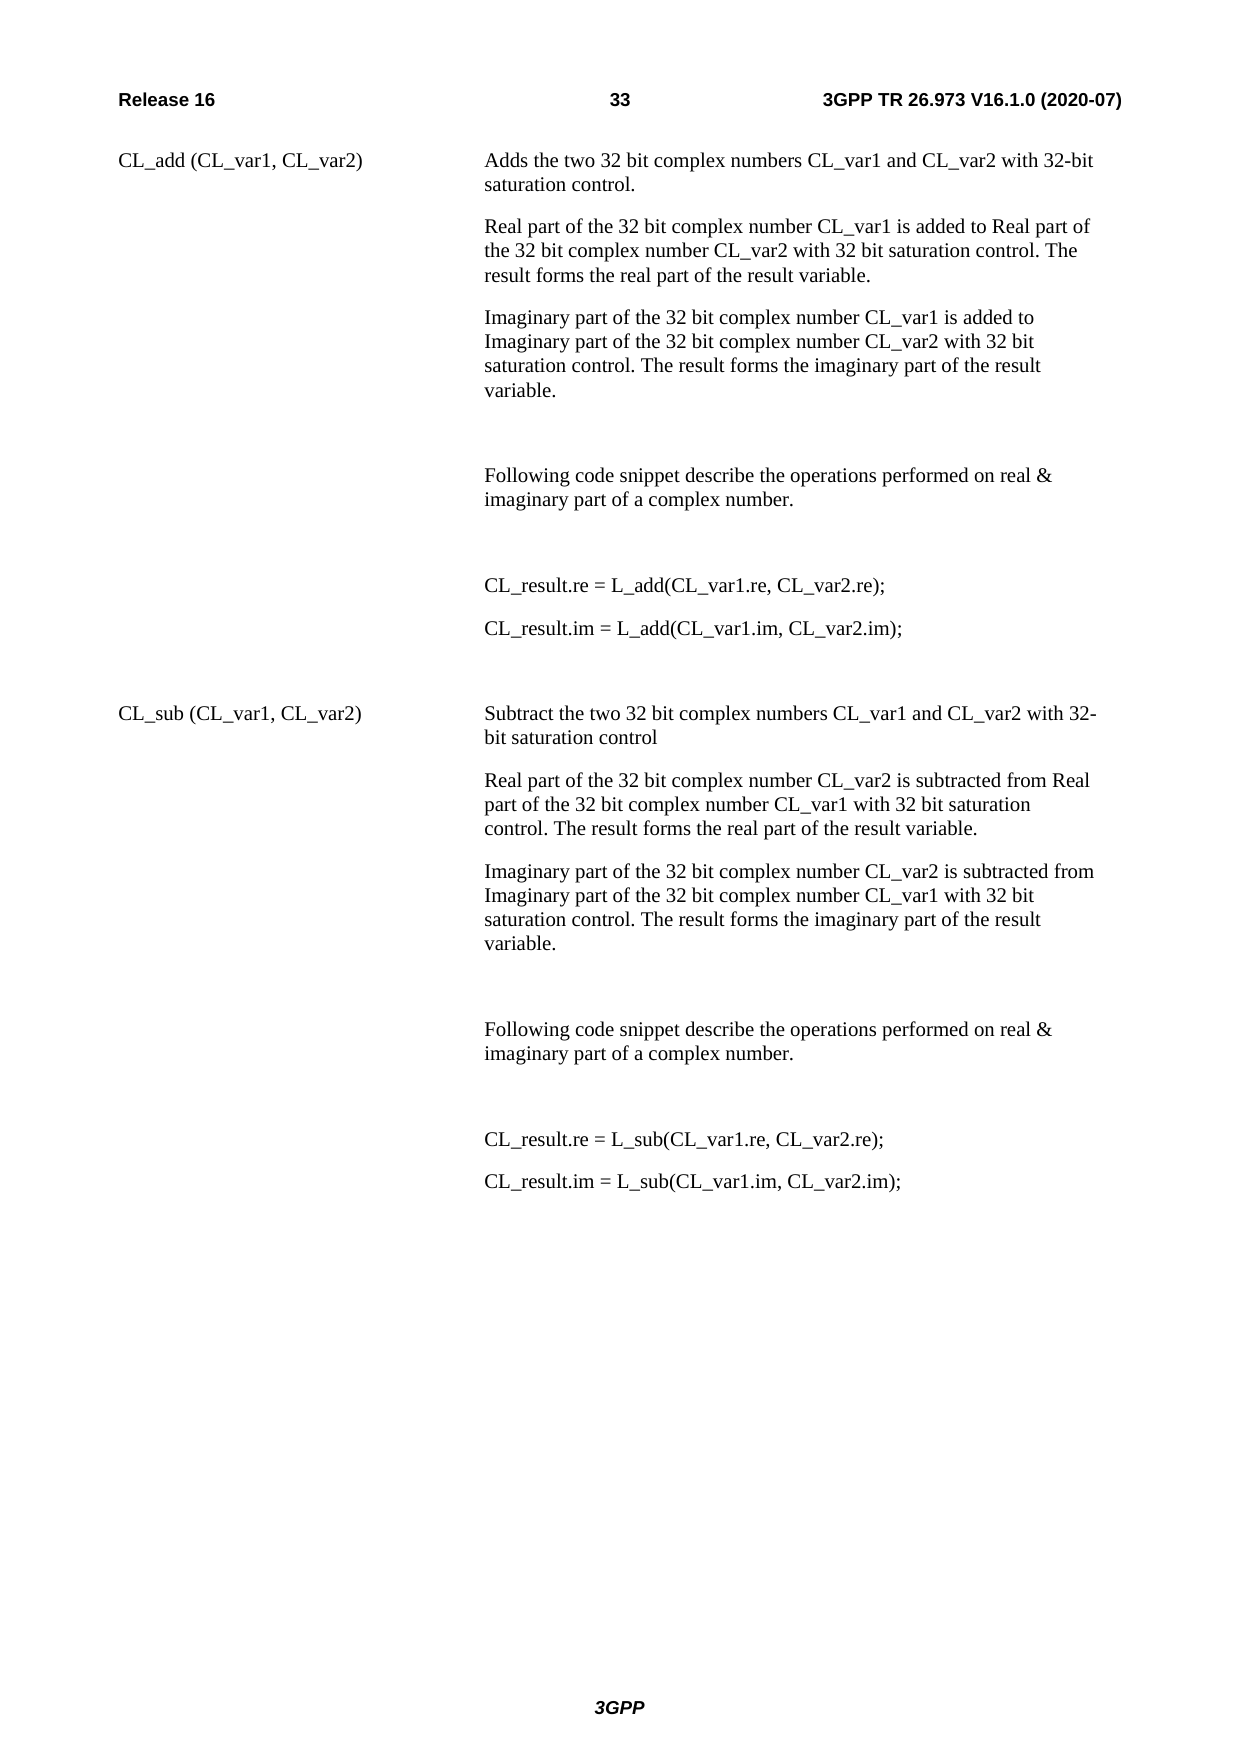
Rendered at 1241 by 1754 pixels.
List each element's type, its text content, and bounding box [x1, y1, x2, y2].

table_cell Subtract the two 32 bit complex numbers CL_var1 and CL_var2 with 32-bit saturation control Real part of the 32 bit complex number CL_var2 is subtracted from Real part of the 32 bit complex number CL_var1 with 32 bit saturation control. The result forms the real part of the result variable. Imaginary part of the 32 bit complex number CL_var2 is subtracted from Imaginary part of the 32 bit complex number CL_var1 with 32 bit saturation control. The result forms the imaginary part of the result variable. Following code snippet describe the operations performed on real & imaginary part of a complex number. CL_result.re = L_sub(CL_var1.re, CL_var2.re); CL_result.im = L_sub(CL_var1.im, CL_var2.im); [473, 701, 1111, 1298]
table_cell CL_sub (CL_var1, CL_var2) [107, 701, 473, 1298]
table_cell CL_add (CL_var1, CL_var2) [107, 148, 473, 701]
table_cell Adds the two 32 bit complex numbers CL_var1 and CL_var2 with 32-bit saturation control. Real part of the 32 bit complex number CL_var1 is added to Real part of the 32 bit complex number CL_var2 with 32 bit saturation control. The result forms the real part of the result variable. Imaginary part of the 32 bit complex number CL_var1 is added to Imaginary part of the 32 bit complex number CL_var2 with 32 bit saturation control. The result forms the imaginary part of the result variable. Following code snippet describe the operations performed on real & imaginary part of a complex number. CL_result.re = L_add(CL_var1.re, CL_var2.re); CL_result.im = L_add(CL_var1.im, CL_var2.im); [473, 148, 1111, 701]
